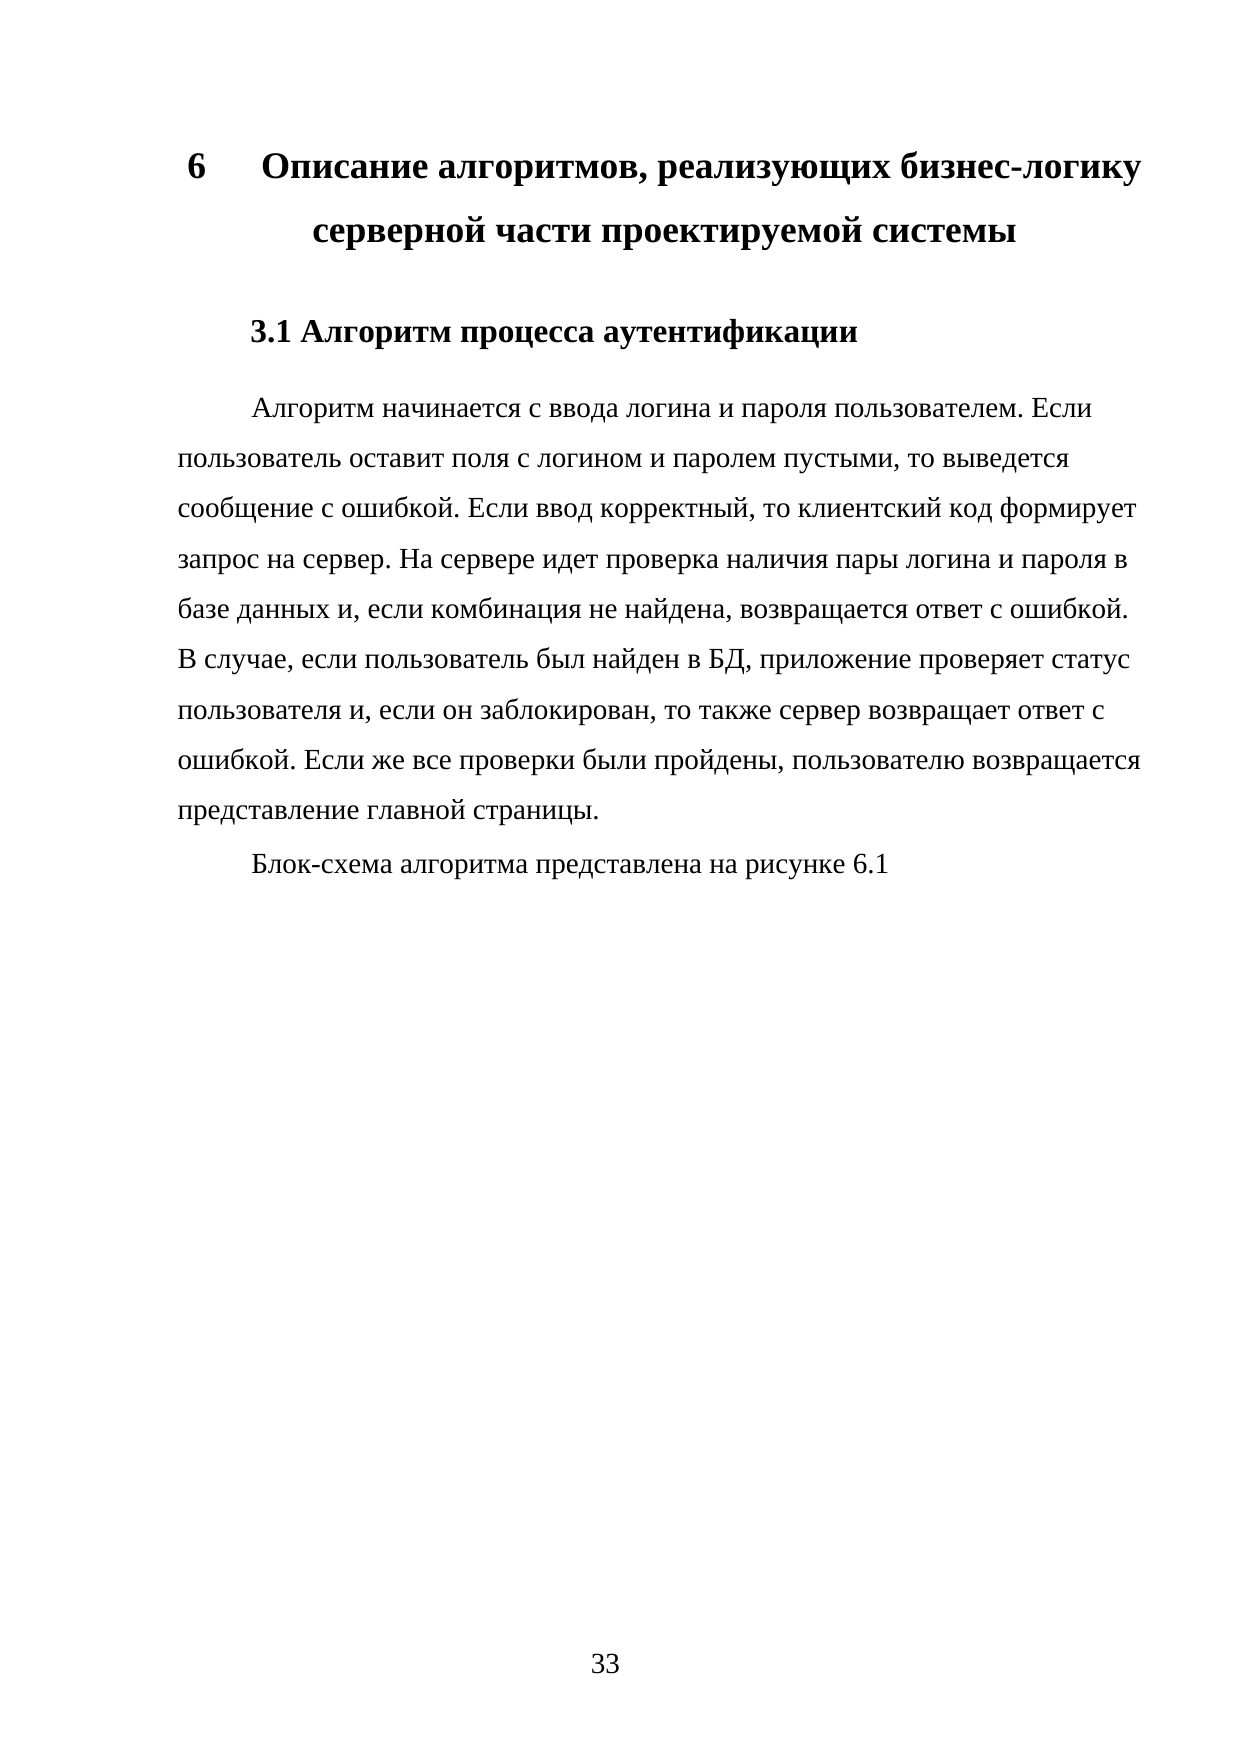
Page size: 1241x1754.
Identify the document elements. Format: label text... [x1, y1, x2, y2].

subtitle Описание алгоритмов, реализующих бизнес-логику серверной части проектируемой системы [177, 143, 1152, 251]
subtitle 3.1 Алгоритм процесса аутентификации [177, 311, 1152, 350]
text Блок-схема алгоритма представлена на рисунке 6.1 [177, 847, 1152, 880]
text Алгоритм начинается с ввода логина и пароля пользователем. Если пользователь оставит поля с логином и паролем пустыми, то выведется сообщение с ошибкой. Если ввод корректный, то клиентский код формирует запрос на сервер. На сервере идет проверка наличия пары логина и пароля в базе данных и, если комбинация не найдена, возвращается ответ с ошибкой. В случае, если пользователь был найден в БД, приложение проверяет статус пользователя и, если он заблокирован, то также сервер возвращает ответ с ошибкой. Если же все проверки были пройдены, пользователю возвращается представление главной страницы. [177, 390, 1152, 826]
